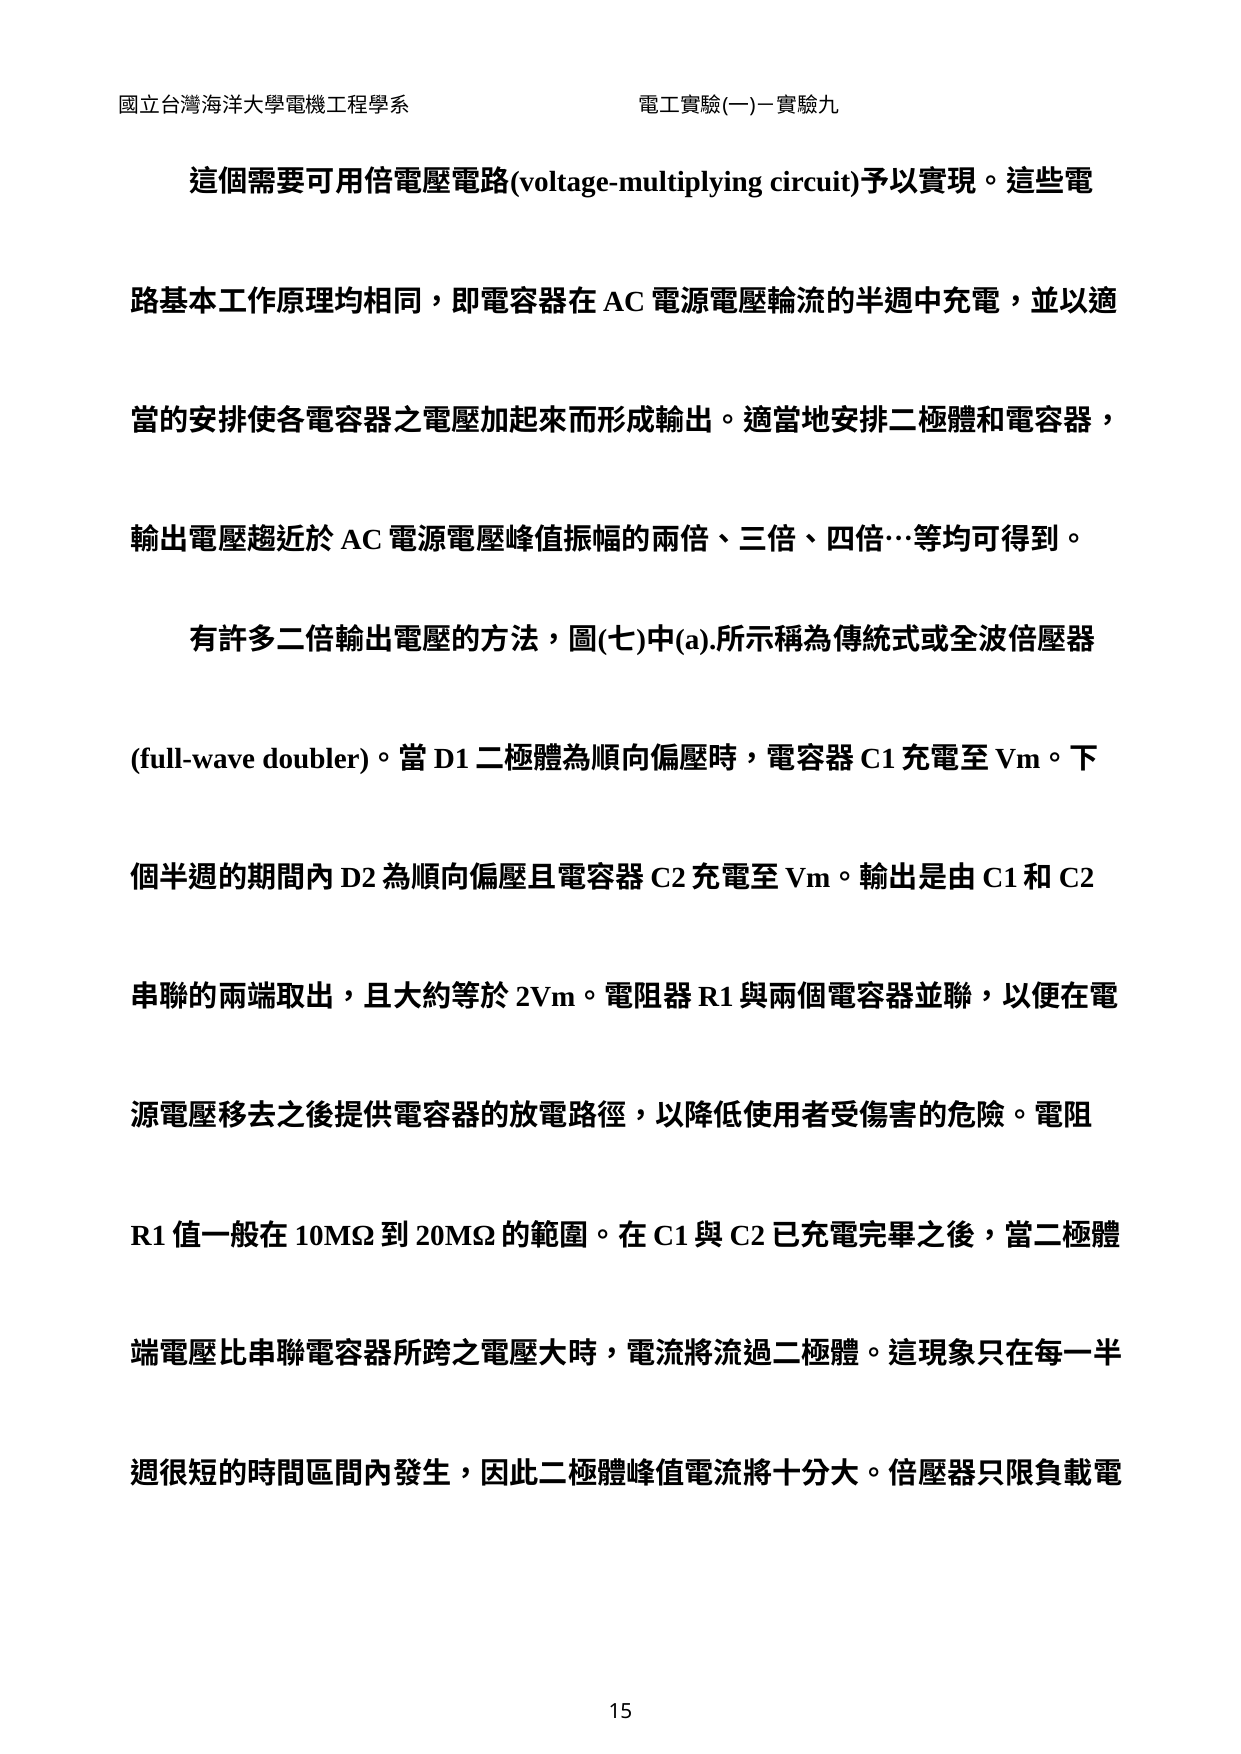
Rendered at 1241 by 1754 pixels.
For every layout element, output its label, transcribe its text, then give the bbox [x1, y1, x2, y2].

text 這個需要可用倍電壓電路(voltage-multiplying circuit)予以實現。這些電路基本工作原理均相同，即電容器在AC電源電壓輪流的半週中充電，並以適當的安排使各電容器之電壓加起來而形成輸出。適當地安排二極體和電容器，輸出電壓趨近於AC電源電壓峰值振幅的兩倍、三倍、四倍…等均可得到。 [130, 139, 1122, 576]
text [130, 597, 1122, 1510]
